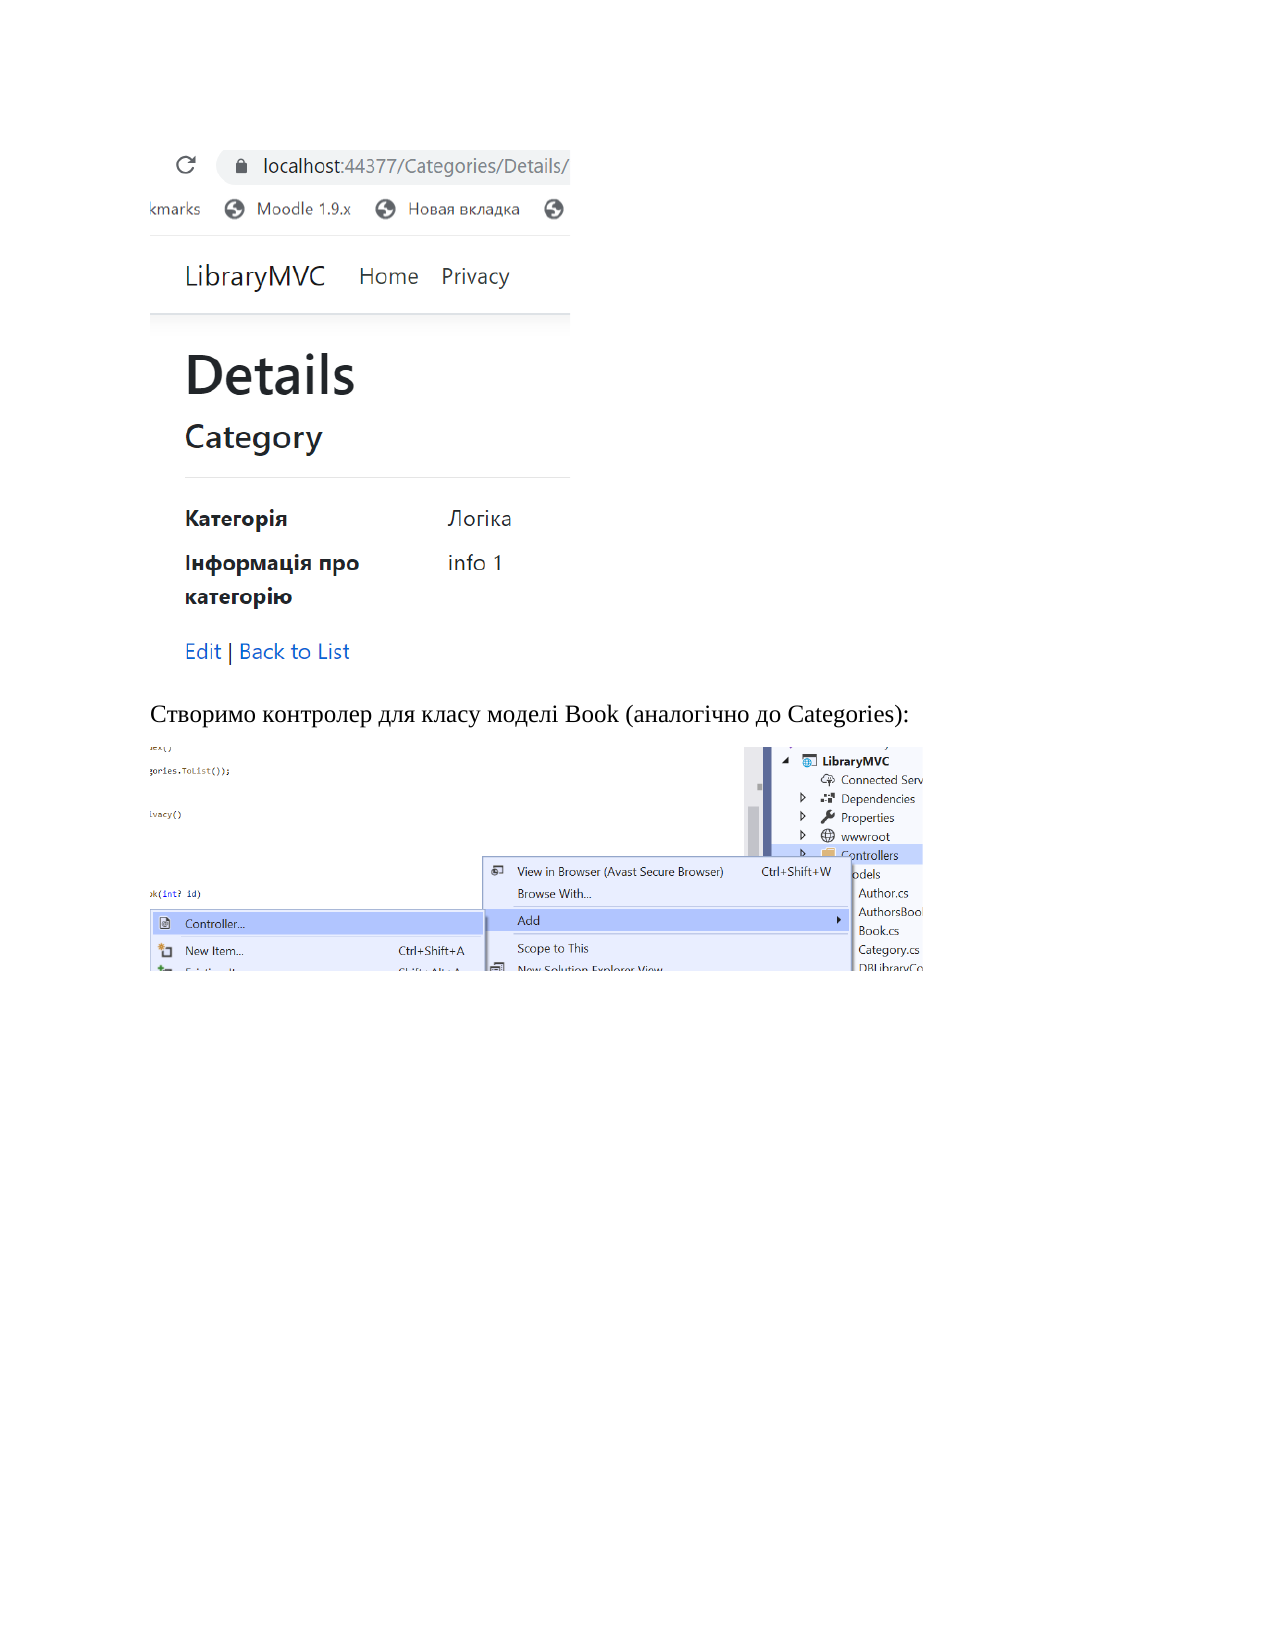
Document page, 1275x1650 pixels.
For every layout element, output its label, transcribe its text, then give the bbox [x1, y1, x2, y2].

text Створимо контролер для класу моделі Book (аналогічно до Categories): [150, 699, 1125, 728]
picture [150, 150, 571, 681]
picture [150, 747, 923, 971]
